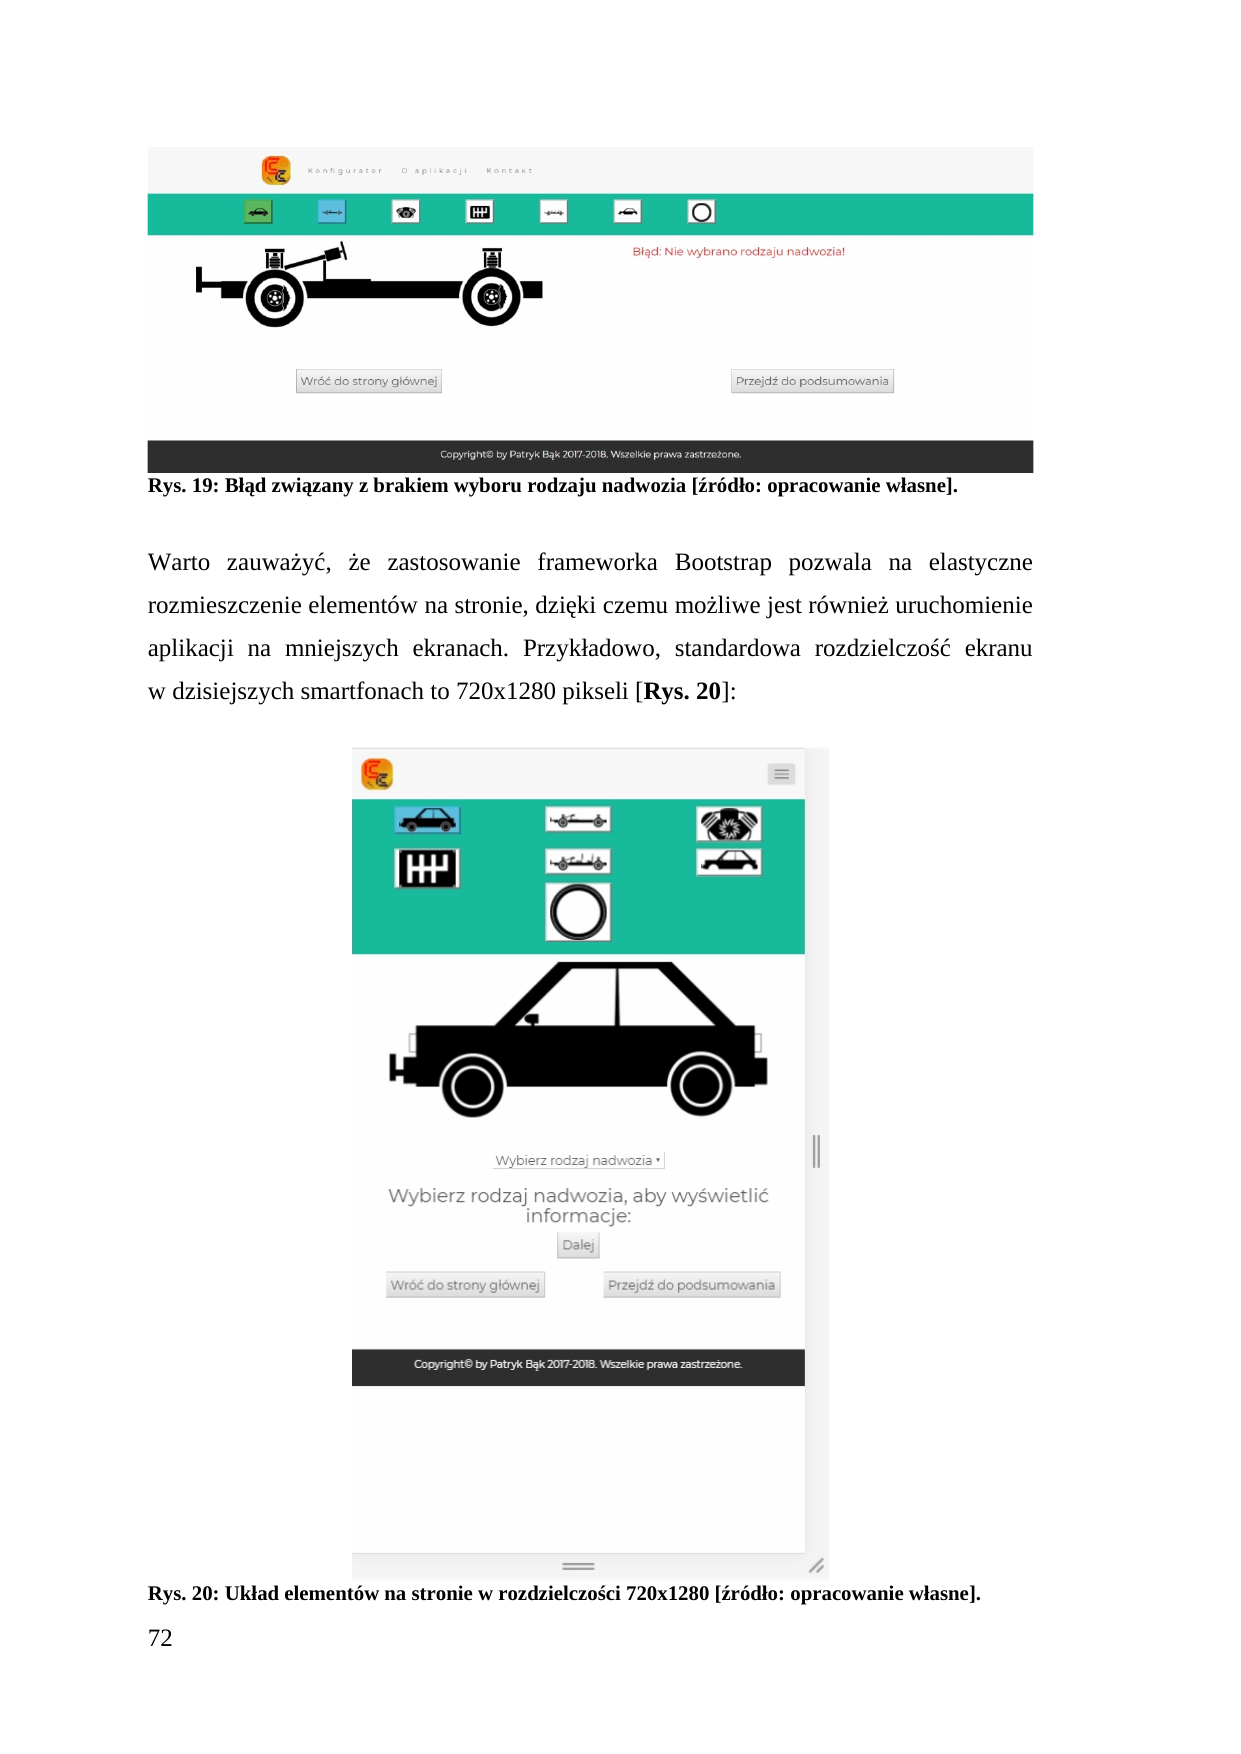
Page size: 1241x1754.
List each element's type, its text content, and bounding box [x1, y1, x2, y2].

picture [351, 747, 830, 1581]
picture [147, 147, 1034, 473]
text Rys. 20: Układ elementów na stronie w rozdzielczości 720x1280 [źródło: opracowanie własne]. [148, 1580, 1033, 1604]
text Rys. 19: Błąd związany z brakiem wyboru rodzaju nadwozia [źródło: opracowanie własne]. [148, 473, 1033, 497]
